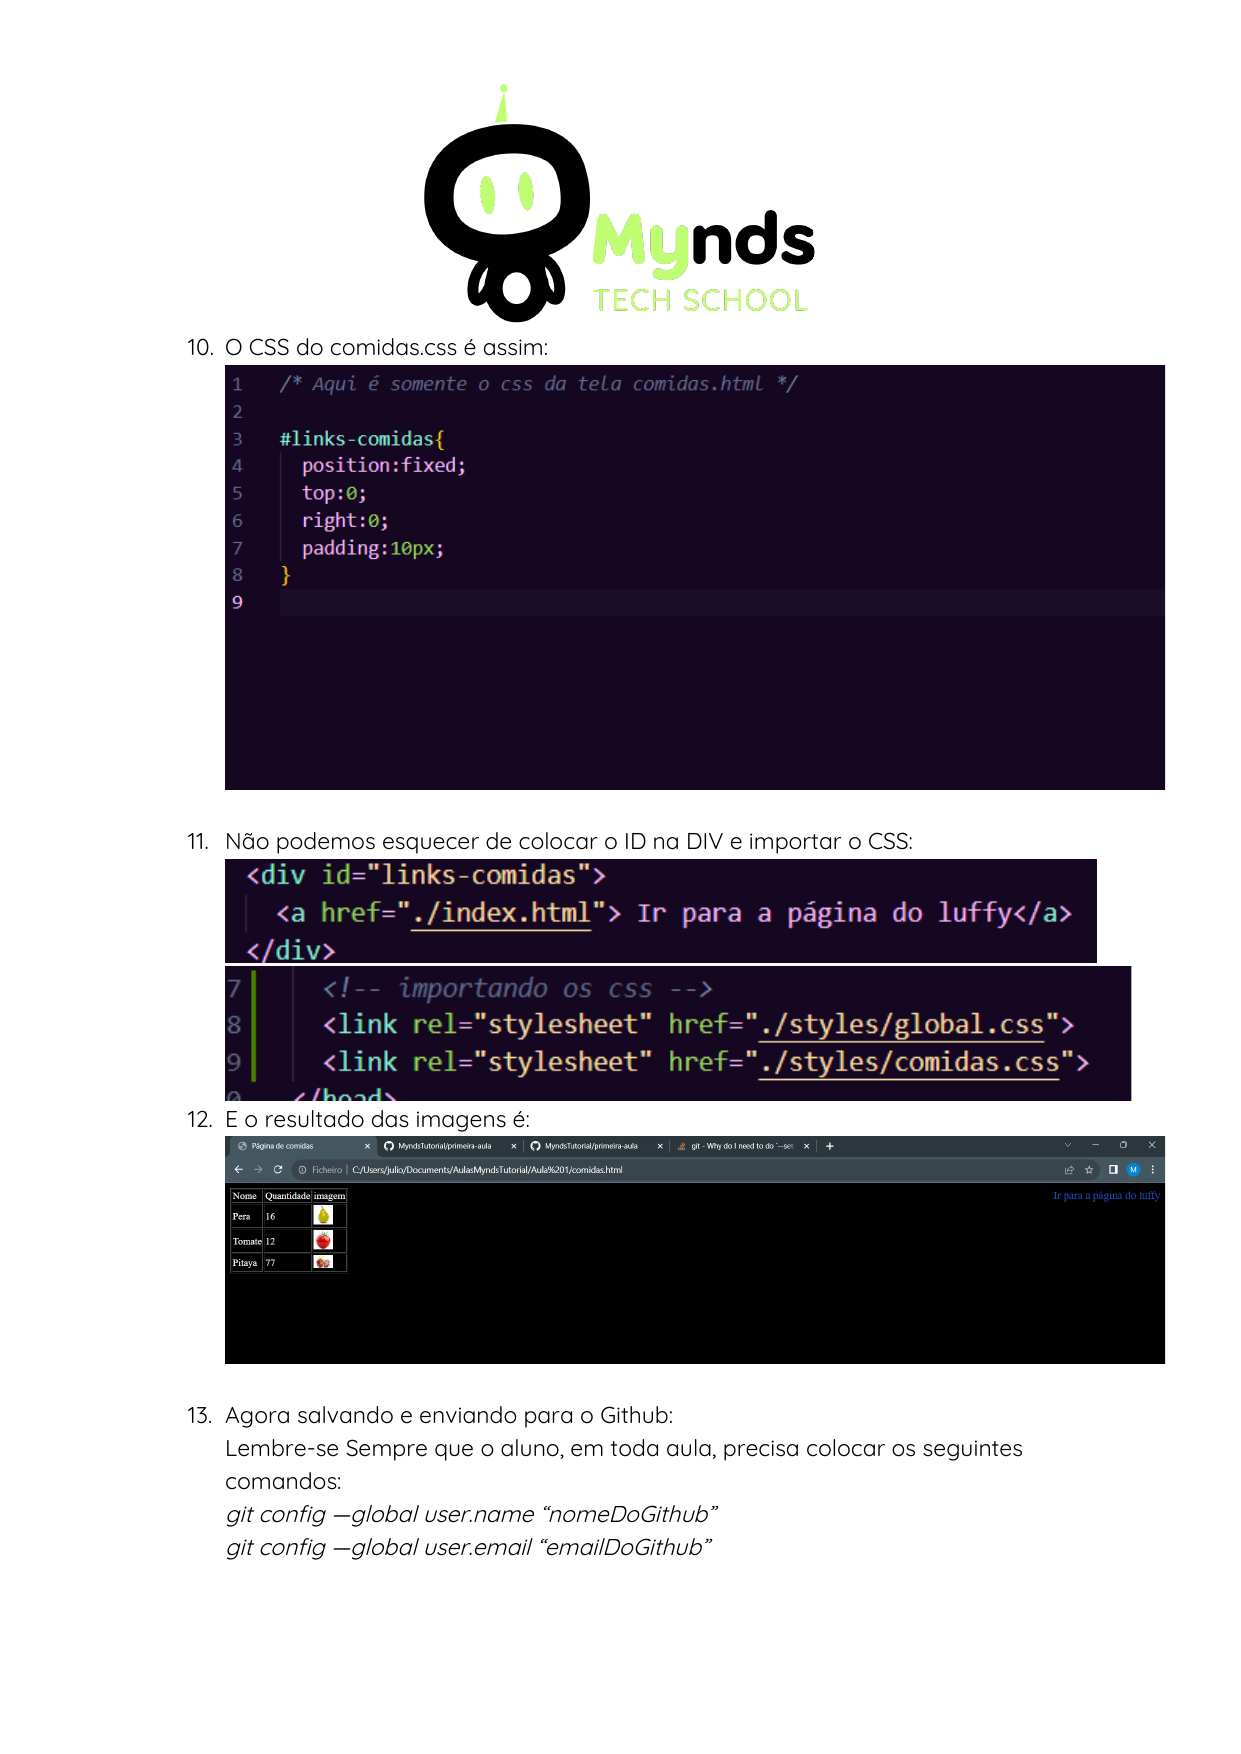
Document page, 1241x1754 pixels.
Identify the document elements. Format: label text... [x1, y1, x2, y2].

picture [225, 365, 1166, 790]
picture [225, 859, 1097, 963]
picture [415, 75, 825, 329]
picture [225, 966, 1132, 1101]
picture [225, 1136, 1166, 1364]
